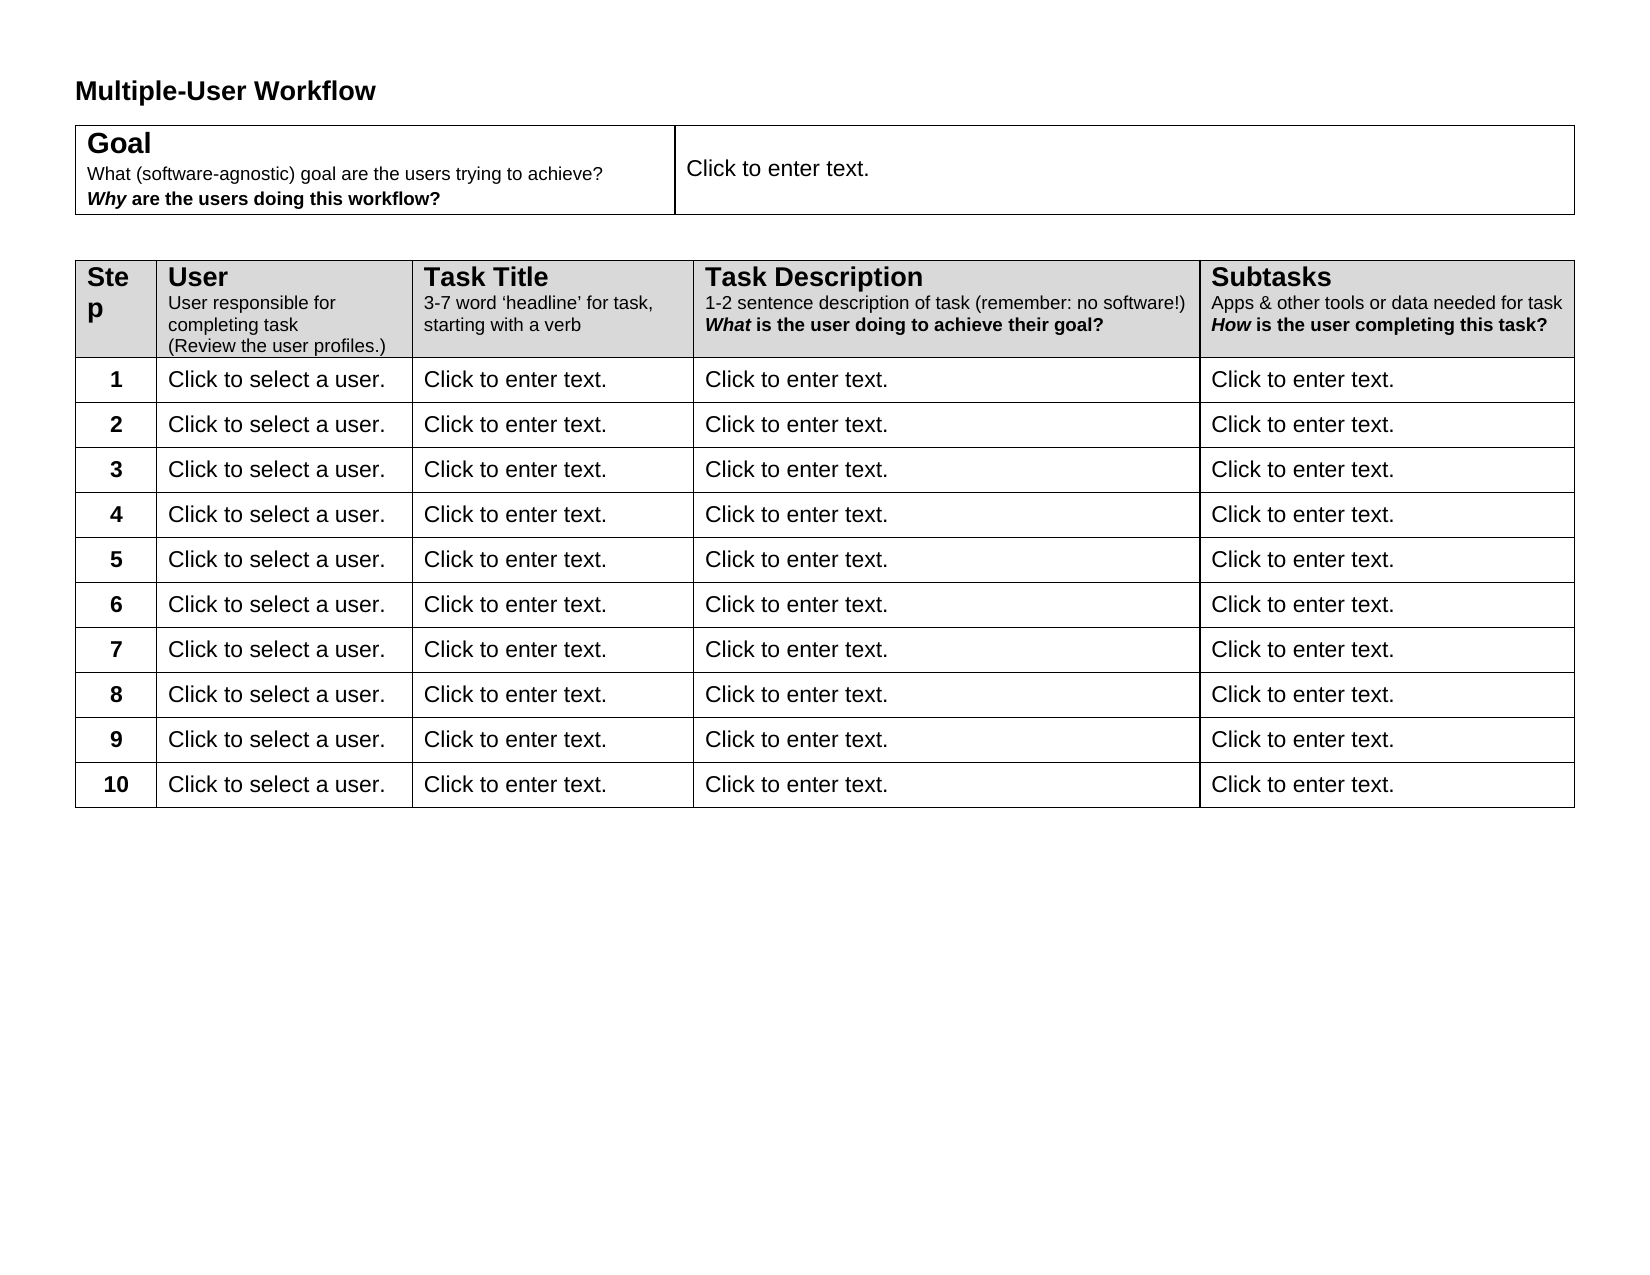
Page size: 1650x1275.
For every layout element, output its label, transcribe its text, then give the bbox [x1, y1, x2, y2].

text Multiple-User Workflow [75, 75, 1575, 106]
table_cell 10 [76, 763, 156, 807]
table_cell 4 [76, 493, 156, 537]
table_cell 5 [76, 538, 156, 582]
table_header Task Description 1-2 sentence description of task (remember: no software!) What is the user doing to achieve their goal? [694, 261, 1199, 357]
table_header User User responsible for completing task (Review the user profiles.) [157, 261, 412, 357]
table_header Goal What (software-agnostic) goal are the users trying to achieve? Why are the users doing this workflow? [76, 126, 674, 213]
table_header Step [76, 261, 156, 357]
table_cell 2 [76, 403, 156, 447]
table_cell 3 [76, 448, 156, 492]
table_cell 9 [76, 718, 156, 762]
table_cell 6 [76, 583, 156, 627]
table_cell 7 [76, 628, 156, 672]
table_header Task Title 3-7 word ‘headline’ for task, starting with a verb [413, 261, 693, 357]
table_header Subtasks Apps & other tools or data needed for task How is the user completing this task? [1201, 261, 1574, 357]
table_cell 8 [76, 673, 156, 717]
table_cell 1 [76, 358, 156, 402]
